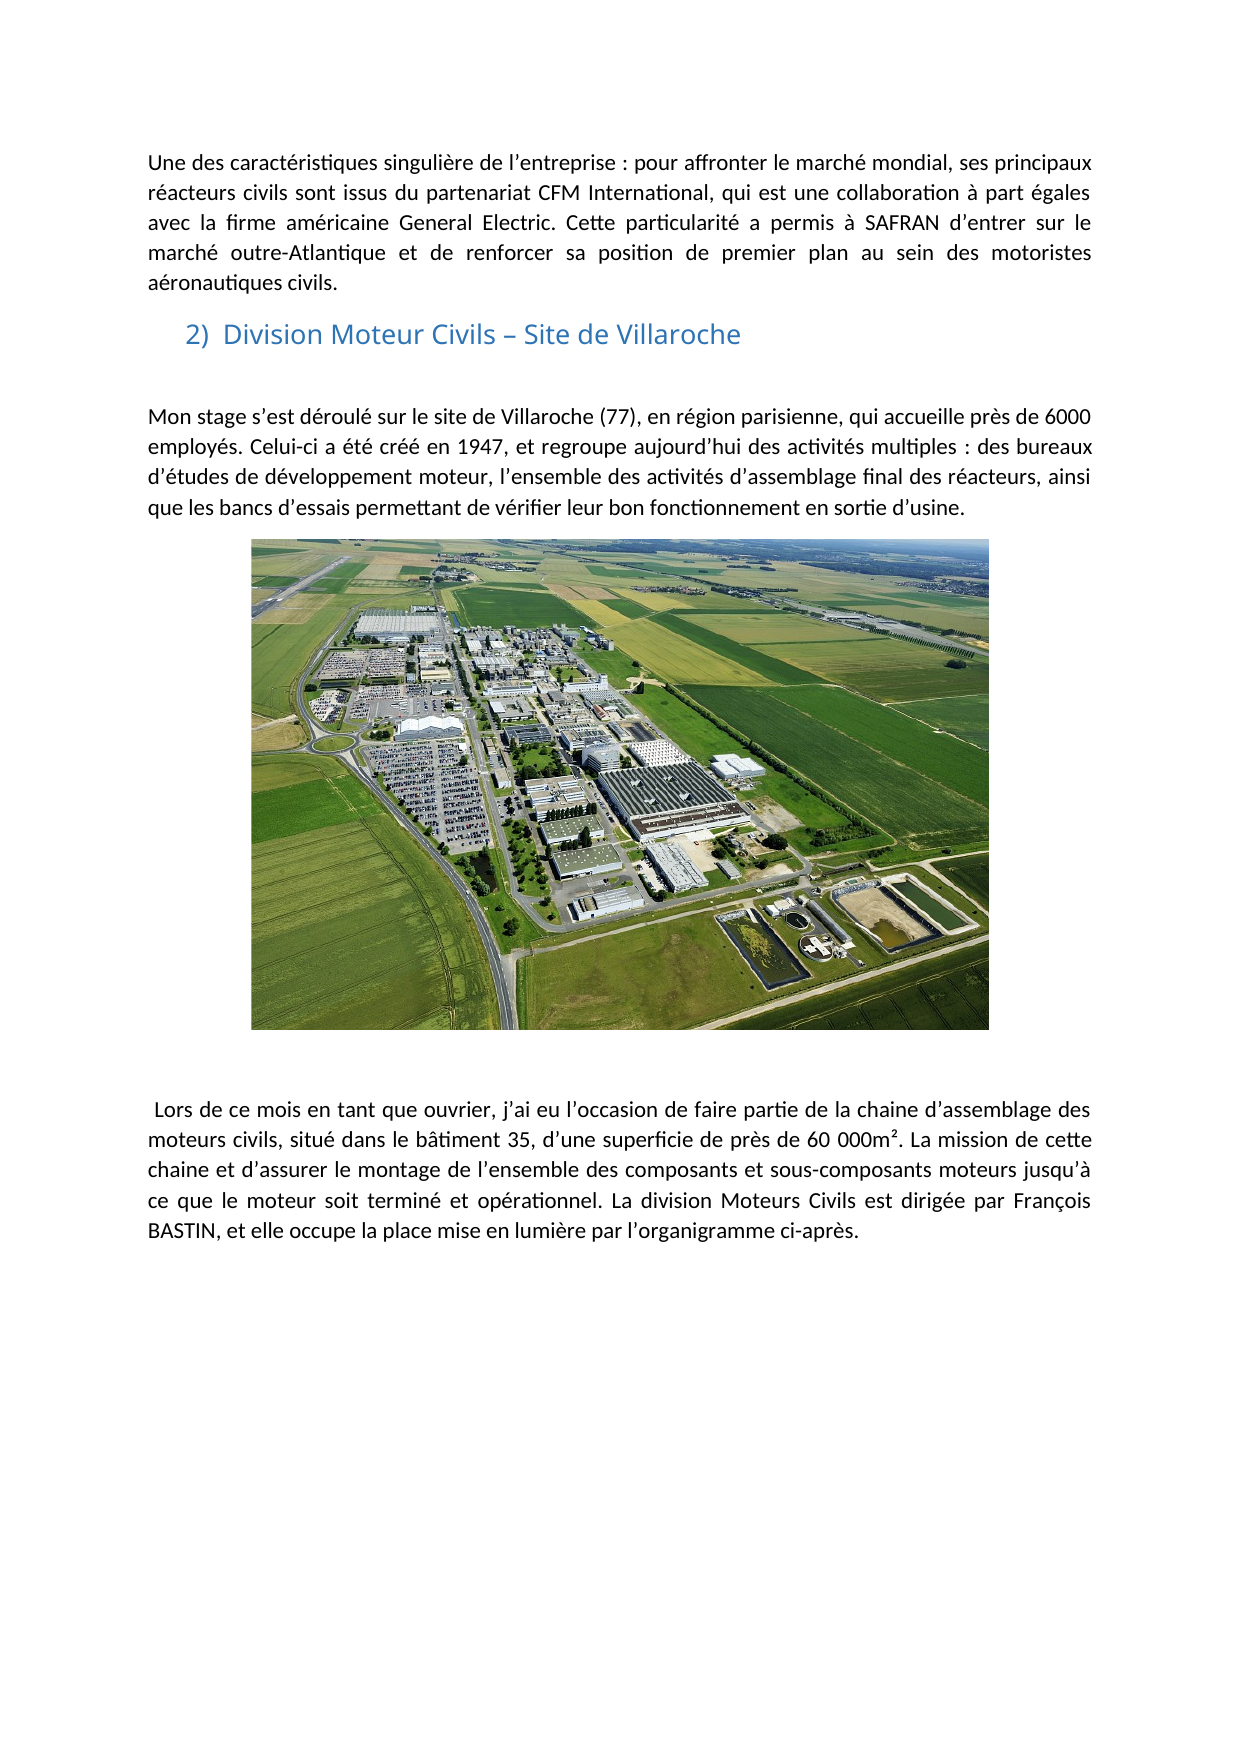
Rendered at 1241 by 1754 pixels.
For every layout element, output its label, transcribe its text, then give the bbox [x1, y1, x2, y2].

text Lors de ce mois en tant que ouvrier, j’ai eu l’occasion de faire partie de la chaine d’assemblage des moteurs civils, situé dans le bâtiment 35, d’une superficie de près de 60 000m². La mission de cette chaine et d’assurer le montage de l’ensemble des composants et sous-composants moteurs jusqu’à ce que le moteur soit terminé et opérationnel. La division Moteurs Civils est dirigée par François BASTIN, et elle occupe la place mise en lumière par l’organigramme ci-après. [148, 1095, 1093, 1244]
text Une des caractéristiques singulière de l’entreprise : pour affronter le marché mondial, ses principaux réacteurs civils sont issus du partenariat CFM International, qui est une collaboration à part égales avec la firme américaine General Electric. Cette particularité a permis à SAFRAN d’entrer sur le marché outre-Atlantique et de renforcer sa position de premier plan au sein des motoristes aéronautiques civils. [148, 148, 1093, 296]
text Mon stage s’est déroulé sur le site de Villaroche (77), en région parisienne, qui accueille près de 6000 employés. Celui-ci a été créé en 1947, et regroupe aujourd’hui des activités multiples : des bureaux d’études de développement moteur, l’ensemble des activités d’assemblage final des réacteurs, ainsi que les bancs d’essais permettant de vérifier leur bon fonctionnement en sortie d’usine. [148, 402, 1093, 521]
subtitle Division Moteur Civils – Site de Villaroche [185, 315, 1093, 352]
picture [251, 539, 989, 1030]
